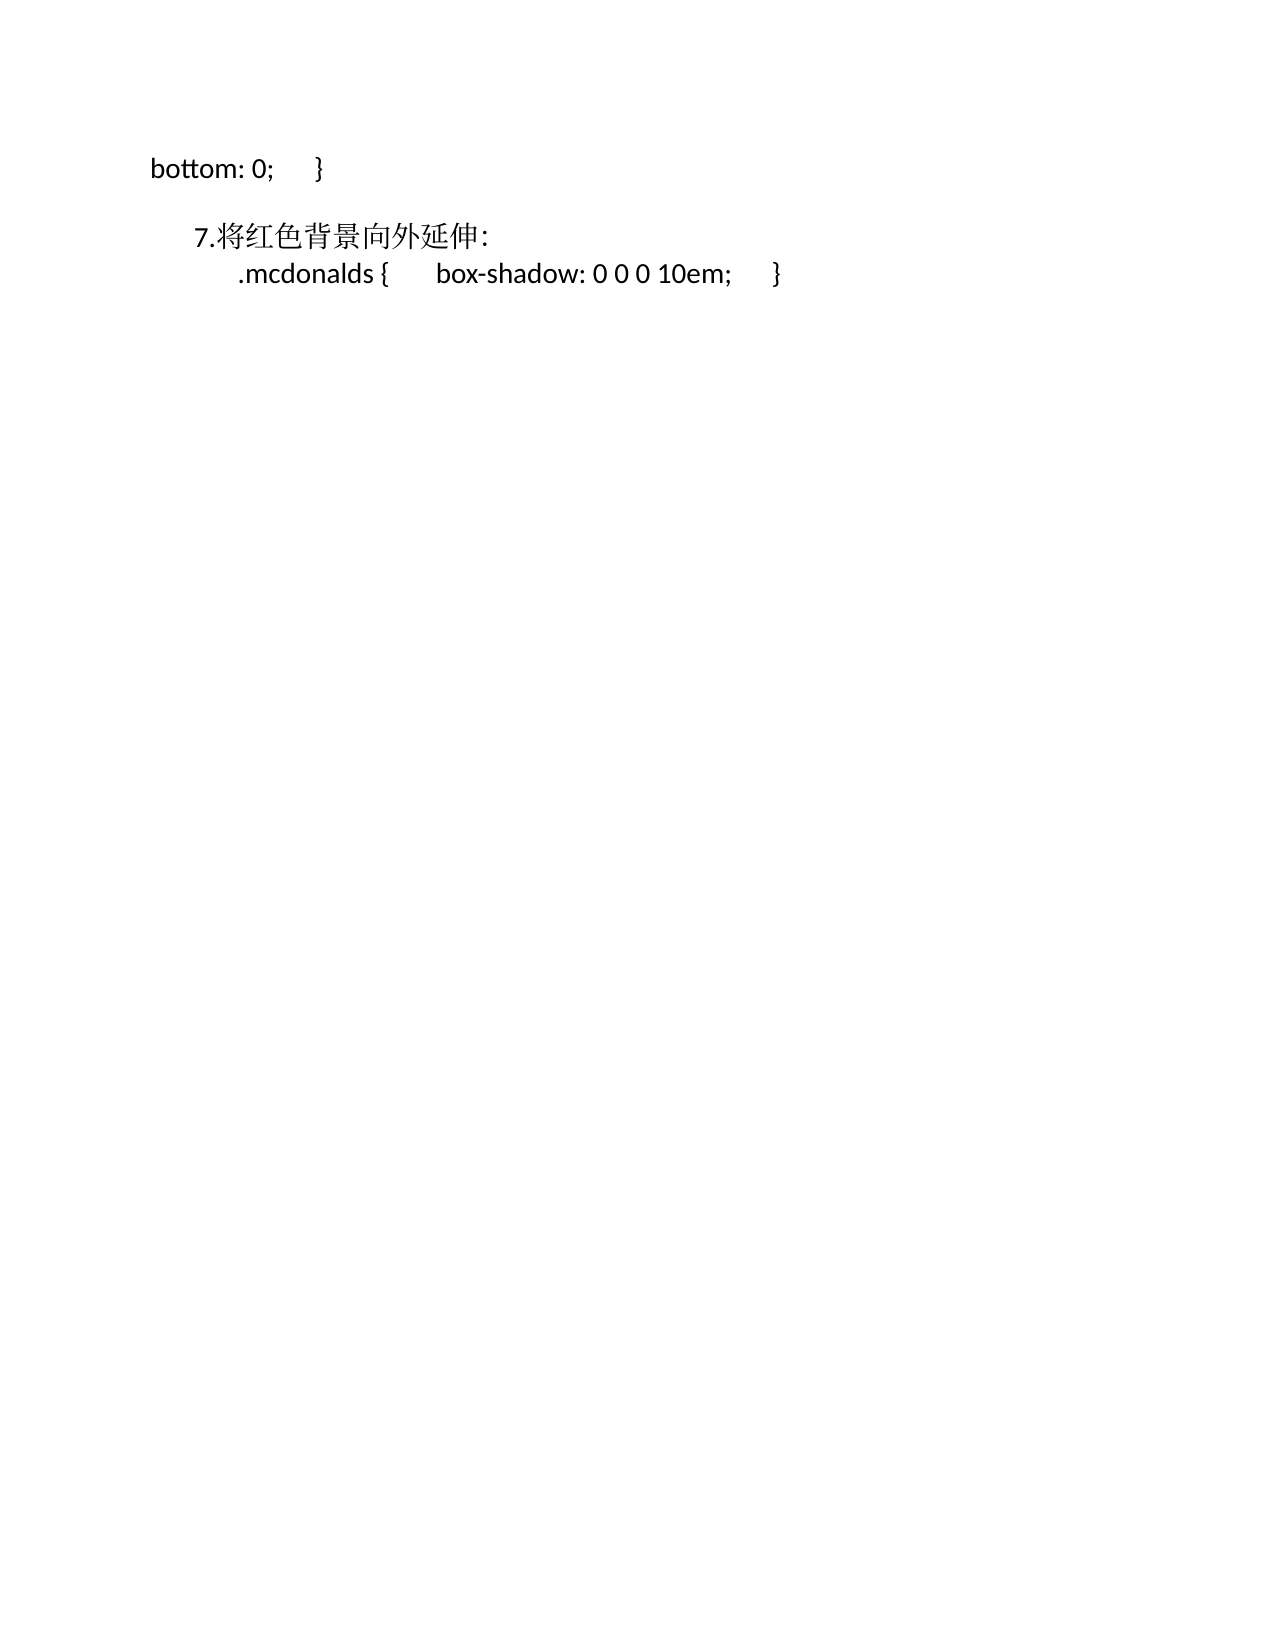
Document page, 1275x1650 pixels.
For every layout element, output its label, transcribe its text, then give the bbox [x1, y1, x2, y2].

text 7.将红色背景向外延伸： [150, 214, 1125, 256]
text .mcdonalds { box-shadow: 0 0 0 10em; } [150, 256, 1125, 291]
